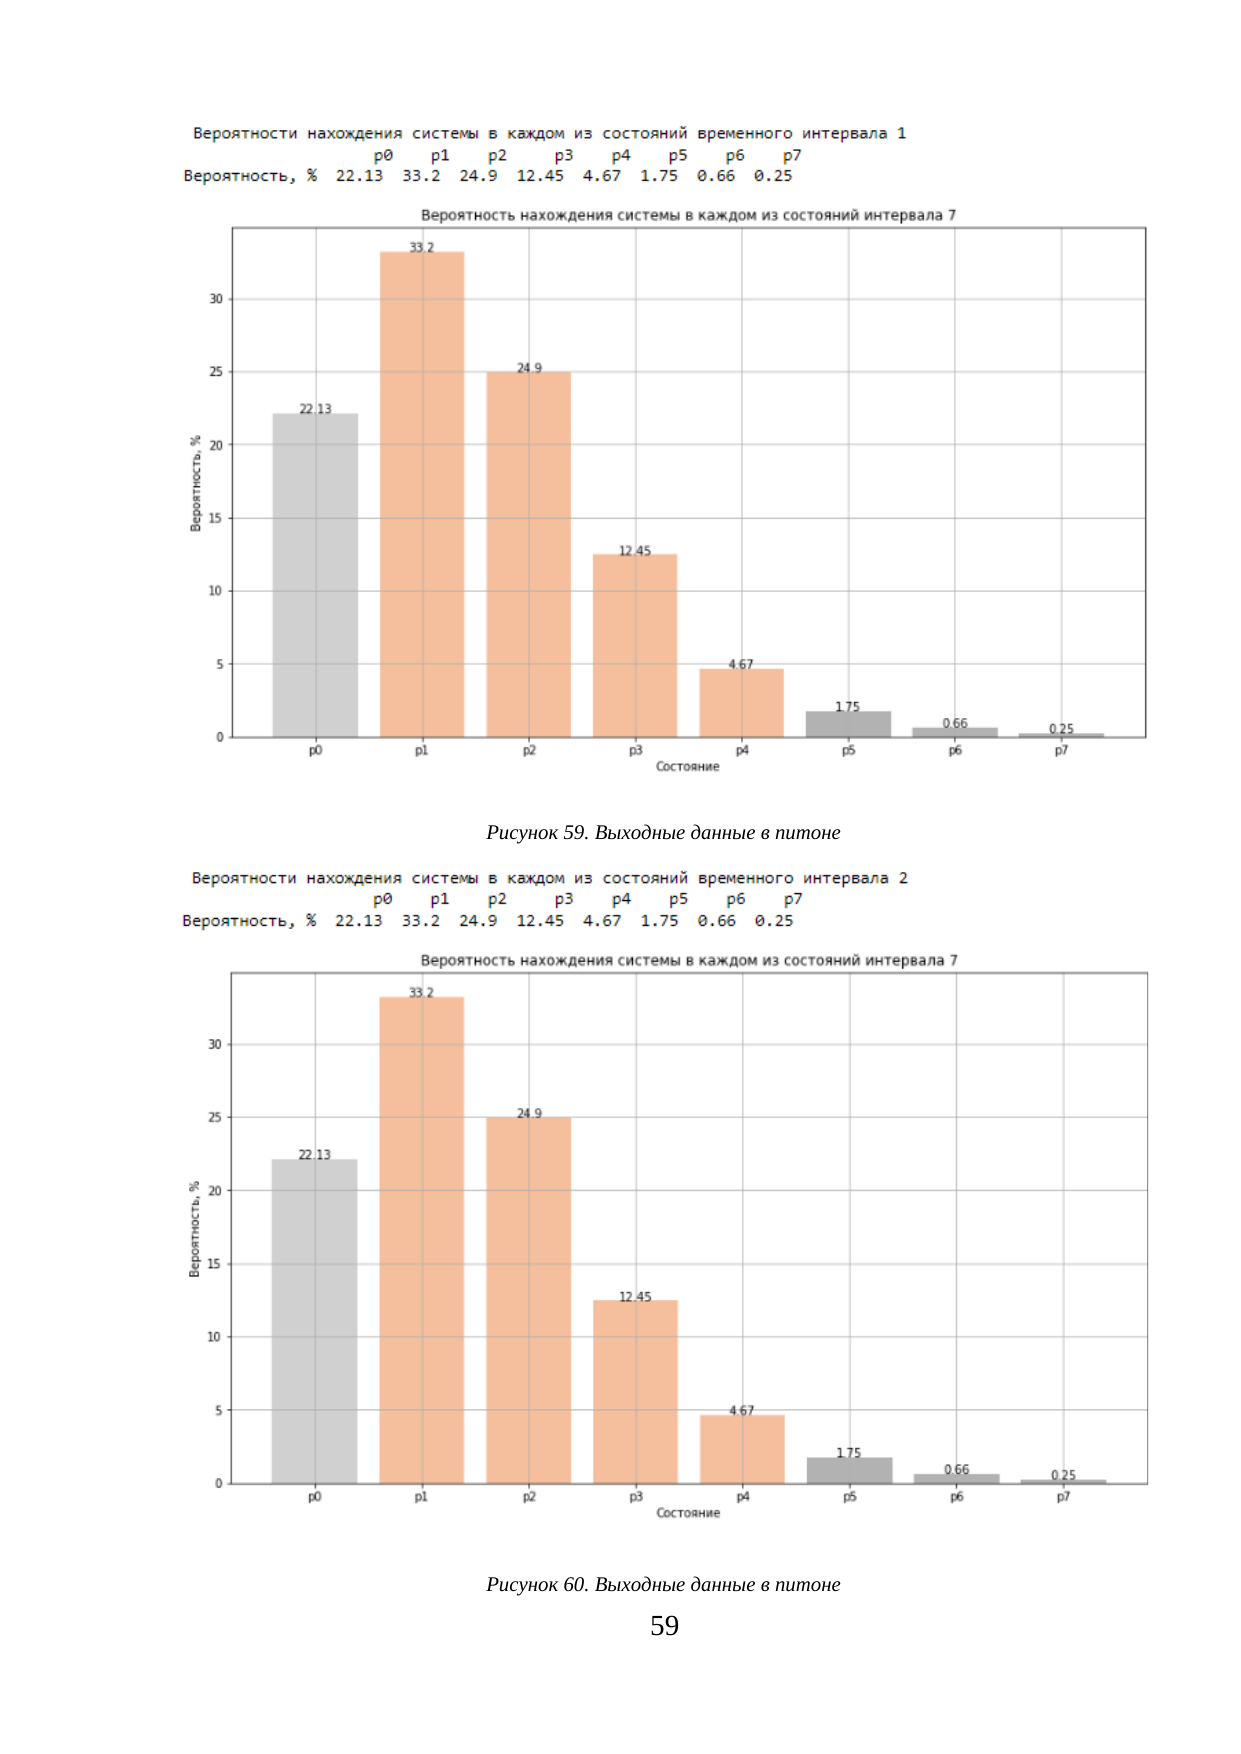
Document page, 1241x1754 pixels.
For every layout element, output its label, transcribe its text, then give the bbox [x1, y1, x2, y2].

subtitle Рисунок 59. Выходные данные в питоне [177, 820, 1152, 844]
picture [177, 860, 1149, 1535]
picture [177, 118, 1148, 783]
subtitle Рисунок 60. Выходные данные в питоне [177, 1572, 1152, 1596]
